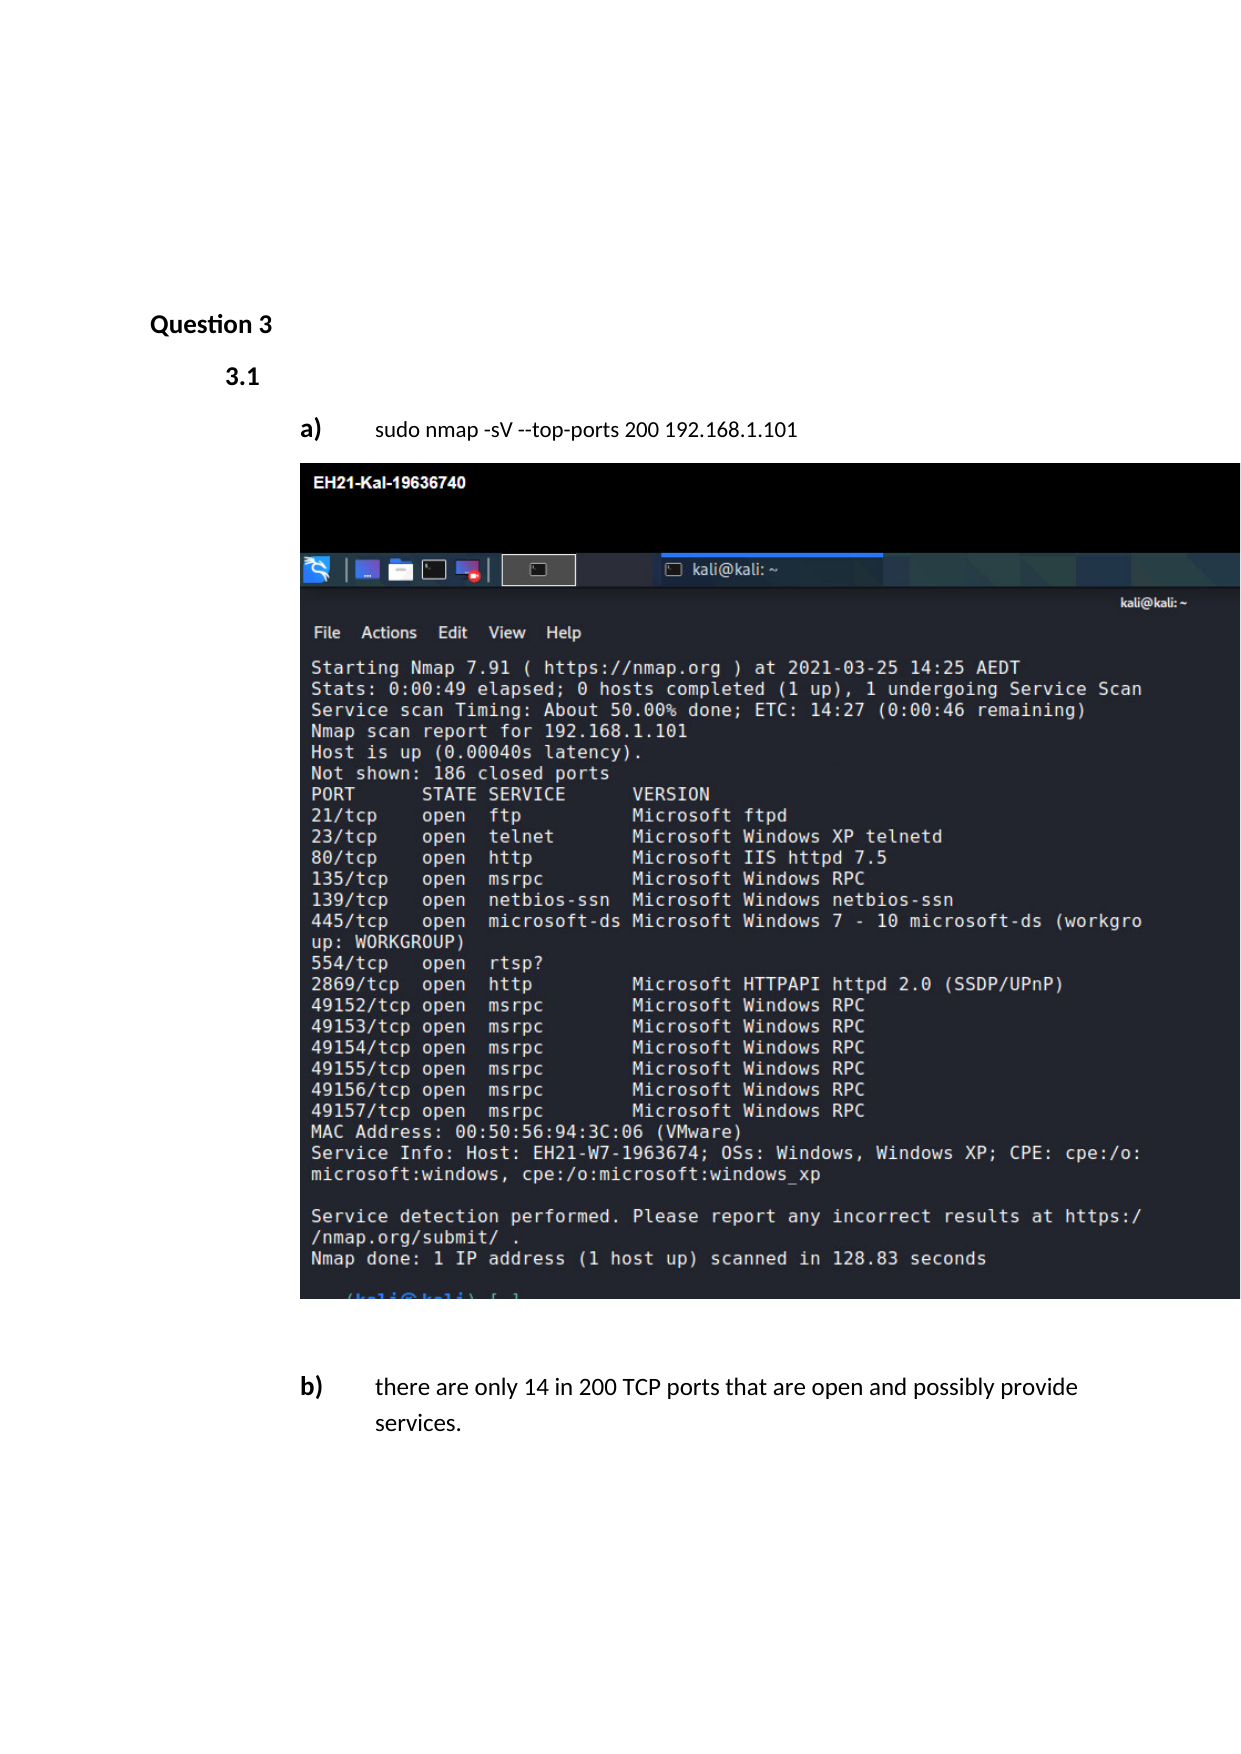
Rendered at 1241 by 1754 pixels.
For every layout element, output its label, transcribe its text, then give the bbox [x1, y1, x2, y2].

text b) there are only 14 in 200 TCP ports that are open and possibly provide services. [300, 1369, 1090, 1438]
text 3.1 [150, 359, 1090, 392]
text Question 3 [150, 307, 1090, 340]
picture [300, 463, 1241, 1299]
text a) sudo nmap -sV --top-ports 200 192.168.1.101 [225, 411, 1090, 444]
